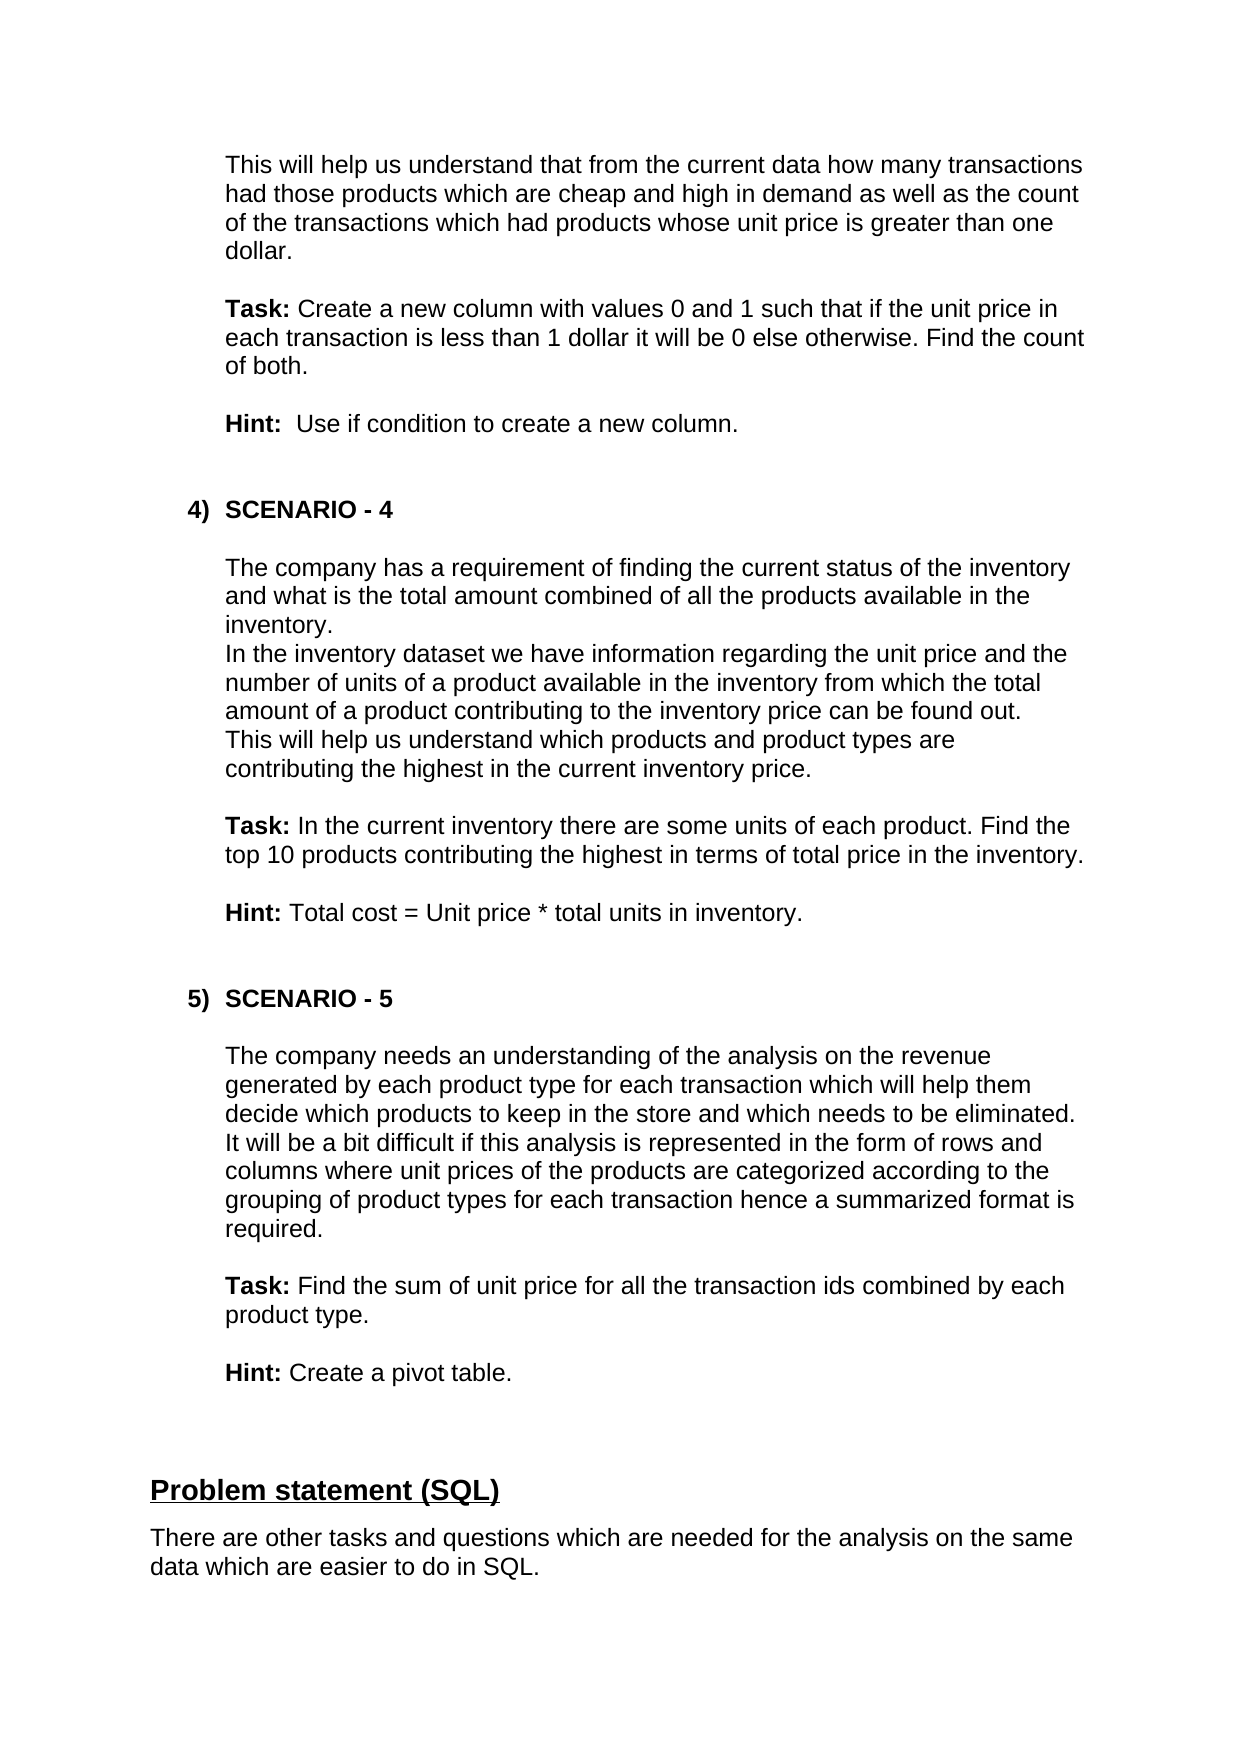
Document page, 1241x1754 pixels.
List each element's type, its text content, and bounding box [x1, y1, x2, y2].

text Task: In the current inventory there are some units of each product. Find the top 10 products contributing the highest in terms of total price in the inventory. [225, 811, 1090, 869]
text Hint: Total cost = Unit price * total units in inventory. [225, 897, 1090, 926]
text It will be a bit difficult if this analysis is represented in the form of rows and columns where unit prices of the products are categorized according to the grouping of product types for each transaction hence a summarized format is required. [225, 1127, 1090, 1242]
text Task: Find the sum of unit price for all the transaction ids combined by each product type. [225, 1271, 1090, 1329]
text There are other tasks and questions which are needed for the analysis on the same data which are easier to do in SQL. [150, 1523, 1090, 1580]
text The company needs an understanding of the analysis on the revenue generated by each product type for each transaction which will help them decide which products to keep in the store and which needs to be eliminated. [225, 1041, 1090, 1127]
text The company has a requirement of finding the current status of the inventory and what is the total amount combined of all the products available in the inventory. [225, 552, 1090, 639]
text This will help us understand which products and product types are contributing the highest in the current inventory price. [225, 725, 1090, 782]
list SCENARIO - 5 [187, 984, 1090, 1012]
text In the inventory dataset we have information regarding the unit price and the number of units of a product available in the inventory from which the total amount of a product contributing to the inventory price can be found out. [225, 639, 1090, 725]
list SCENARIO - 4 [187, 495, 1090, 524]
text Task: Create a new column with values 0 and 1 such that if the unit price in each transaction is less than 1 dollar it will be 0 else otherwise. Find the count of both. [225, 294, 1090, 380]
text Problem statement (SQL) [150, 1472, 1090, 1506]
text This will help us understand that from the current data how many transactions had those products which are cheap and high in demand as well as the count of the transactions which had products whose unit price is greater than one dollar. [225, 150, 1090, 265]
text Hint: Use if condition to create a new column. [225, 409, 1090, 437]
text Hint: Create a pivot table. [225, 1357, 1090, 1386]
